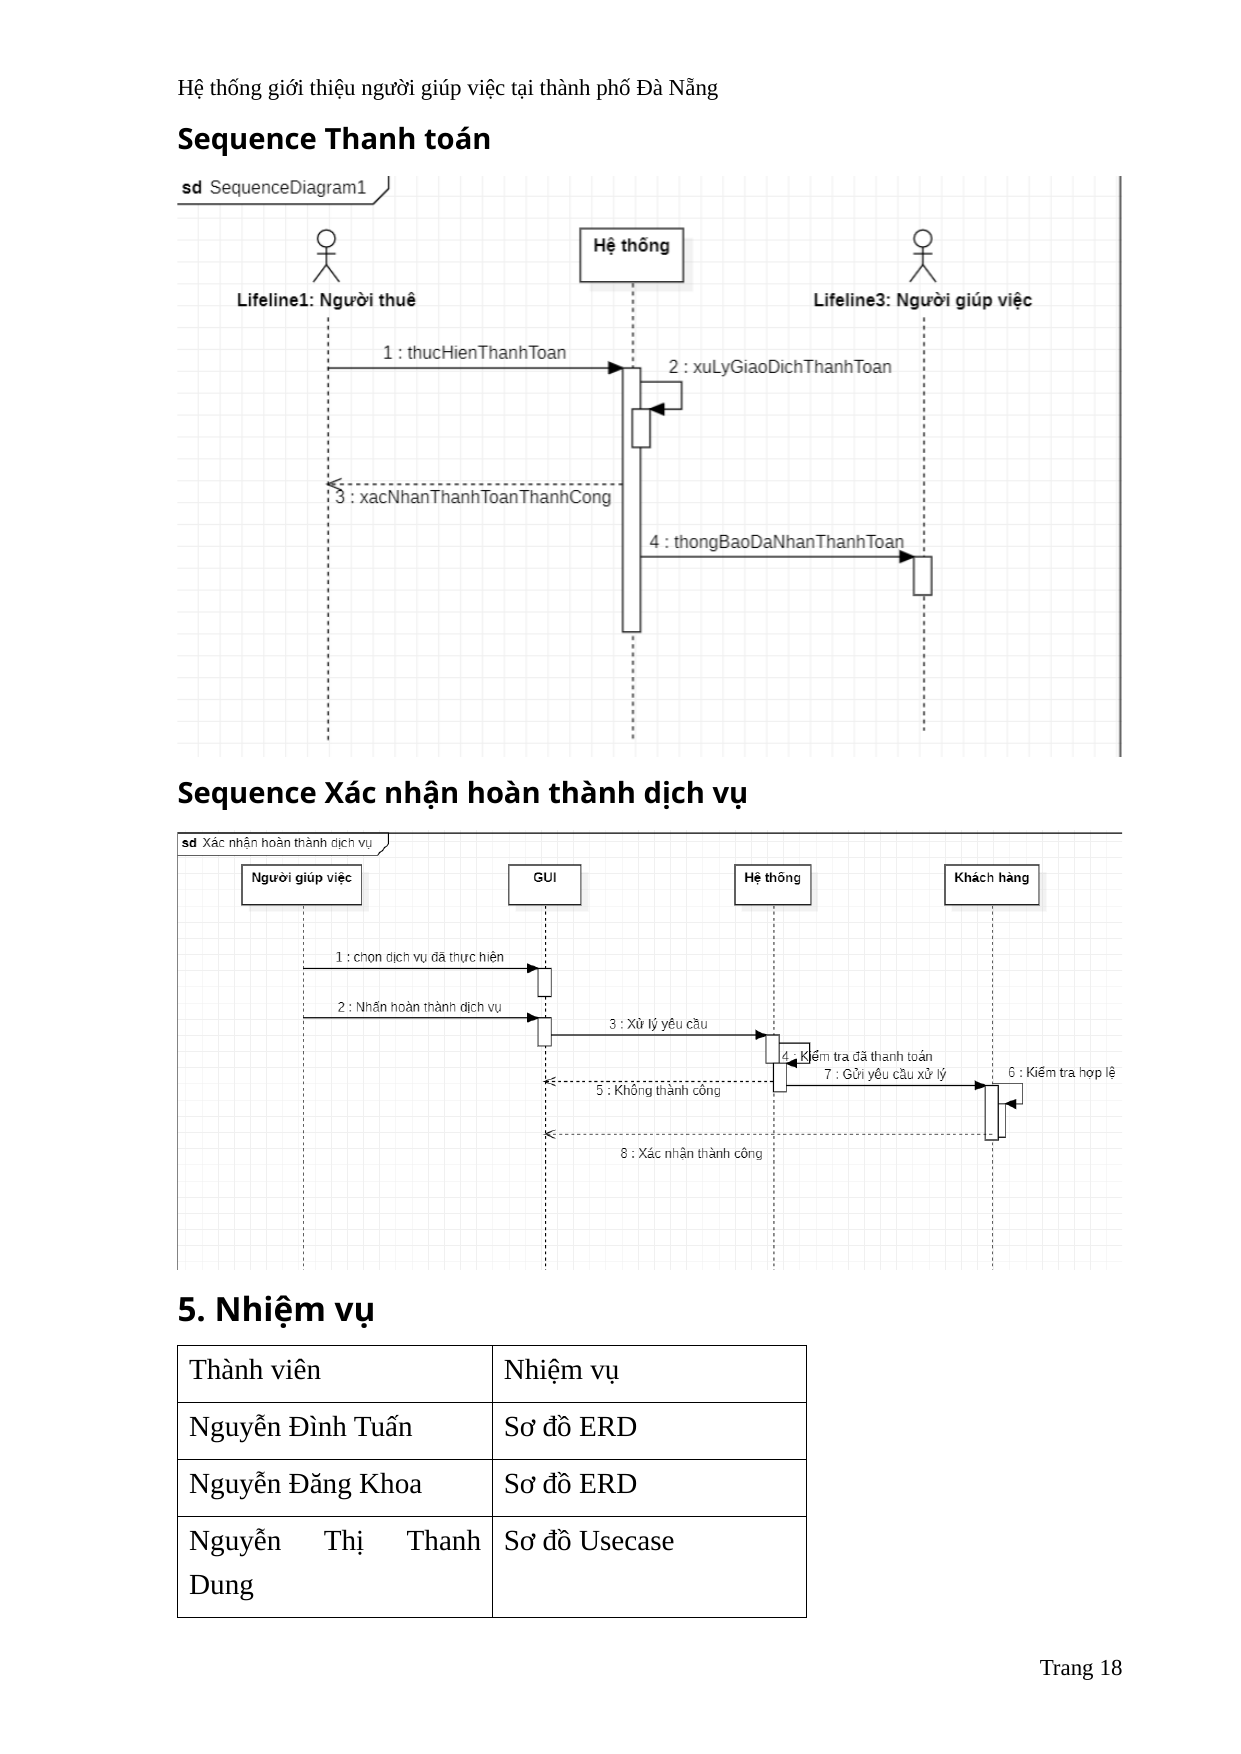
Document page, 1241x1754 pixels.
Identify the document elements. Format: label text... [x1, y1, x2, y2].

table_header Thành viên [178, 1346, 492, 1402]
table_cell Nguyễn Đăng Khoa [178, 1460, 492, 1516]
picture [177, 176, 1123, 757]
table_cell Sơ đồ Usecase [493, 1517, 806, 1617]
subtitle 5. Nhiệm vụ [177, 1286, 1122, 1331]
table_cell Nguyễn Thị Thanh Dung [178, 1517, 492, 1617]
table_cell Sơ đồ ERD [493, 1403, 806, 1459]
subtitle Sequence Thanh toán [177, 118, 1122, 158]
table_header Nhiệm vụ [493, 1346, 806, 1402]
picture [177, 830, 1123, 1270]
table_cell Sơ đồ ERD [493, 1460, 806, 1516]
subtitle Sequence Xác nhận hoàn thành dịch vụ [177, 773, 1122, 812]
table_cell Nguyễn Đình Tuấn [178, 1403, 492, 1459]
